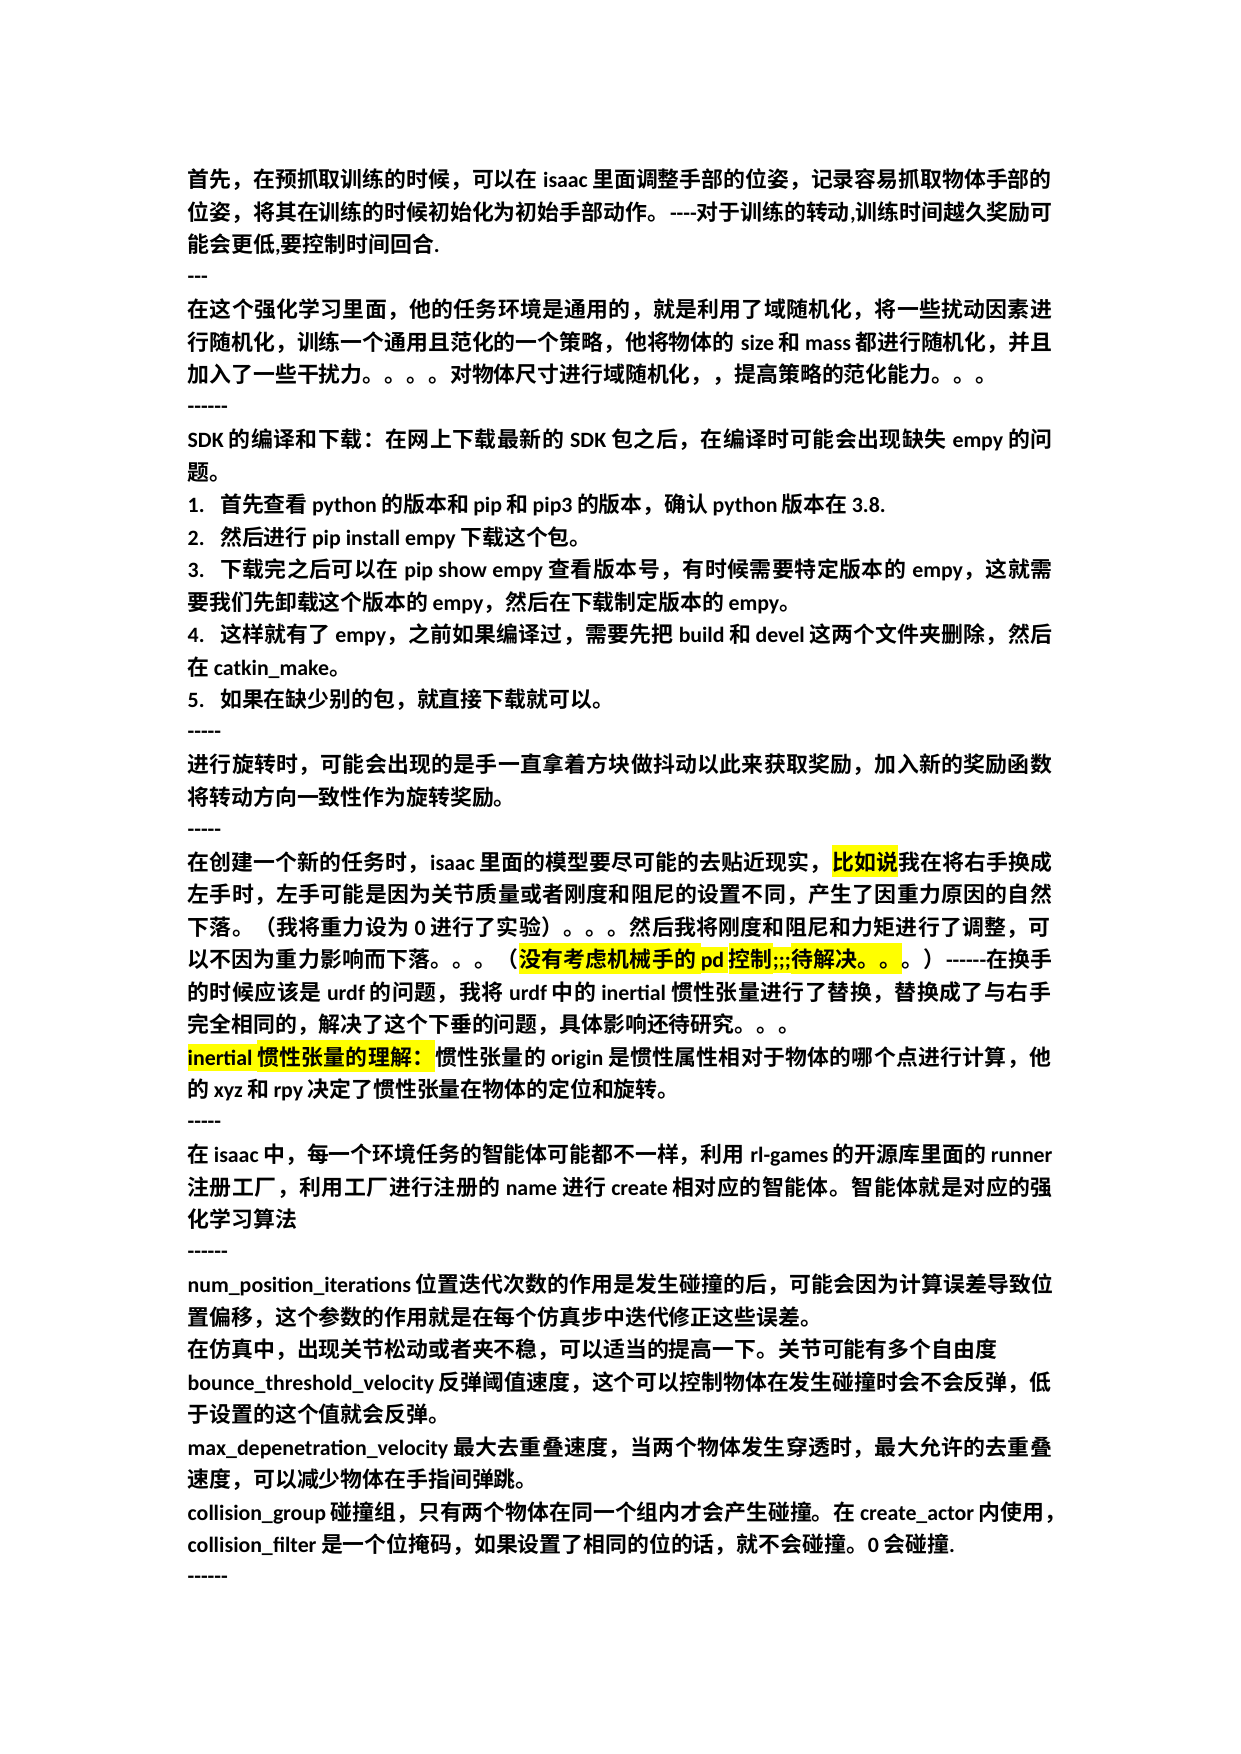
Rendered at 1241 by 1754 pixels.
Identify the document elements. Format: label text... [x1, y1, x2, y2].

text collision_group碰撞组，只有两个物体在同一个组内才会产生碰撞。在create_actor内使用，collision_filter是一个位掩码，如果设置了相同的位的话，就不会碰撞。0会碰撞. [187, 1494, 1053, 1559]
list 进行旋转时，可能会出现的是手一直拿着方块做抖动以此来获取奖励，加入新的奖励函数，将转动方向一致性作为旋转奖励。 [187, 747, 1053, 812]
text ------ [187, 389, 1053, 422]
text num_position_iterations位置迭代次数的作用是发生碰撞的后，可能会因为计算误差导致位置偏移，这个参数的作用就是在每个仿真步中迭代修正这些误差。 [187, 1267, 1053, 1332]
text ----- [187, 812, 1053, 844]
list 如果在缺少别的包，就直接下载就可以。 [187, 682, 1053, 714]
list 这样就有了empy，之前如果编译过，需要先把build和devel这两个文件夹删除，然后在catkin_make。 [187, 617, 1053, 682]
text ------ [187, 1234, 1053, 1267]
text bounce_threshold_velocity反弹阈值速度，这个可以控制物体在发生碰撞时会不会反弹，低于设置的这个值就会反弹。 [187, 1364, 1053, 1429]
text 在这个强化学习里面，他的任务环境是通用的，就是利用了域随机化，将一些扰动因素进行随机化，训练一个通用且范化的一个策略，他将物体的size和mass都进行随机化，并且加入了一些干扰力。。。。对物体尺寸进行域随机化，，提高策略的范化能力。。。 [187, 292, 1053, 389]
text 在isaac中，每一个环境任务的智能体可能都不一样，利用rl-games的开源库里面的runner注册工厂，利用工厂进行注册的name进行create相对应的智能体。智能体就是对应的强化学习算法 [187, 1137, 1053, 1234]
text SDK的编译和下载：在网上下载最新的SDK包之后，在编译时可能会出现缺失empy的问题。 [187, 422, 1053, 487]
list 然后进行pip install empy下载这个包。 [187, 519, 1053, 552]
list 首先查看python的版本和pip和pip3的版本，确认python版本在3.8. [187, 487, 1053, 519]
text 在创建一个新的任务时，isaac里面的模型要尽可能的去贴近现实，比如说我在将右手换成左手时，左手可能是因为关节质量或者刚度和阻尼的设置不同，产生了因重力原因的自然下落。（我将重力设为0进行了实验）。。。然后我将刚度和阻尼和力矩进行了调整，可以不因为重力影响而下落。。。（没有考虑机械手的pd控制;;;待解决。。。）------在换手的时候应该是urdf的问题，我将urdf中的inertial惯性张量进行了替换，替换成了与右手完全相同的，解决了这个下垂的问题，具体影响还待研究。。。 inertial惯性张量的理解：惯性张量的origin是惯性属性相对于物体的哪个点进行计算，他的xyz和rpy决定了惯性张量在物体的定位和旋转。 [187, 844, 1053, 1104]
text 首先，在预抓取训练的时候，可以在isaac里面调整手部的位姿，记录容易抓取物体手部的位姿，将其在训练的时候初始化为初始手部动作。----对于训练的转动,训练时间越久奖励可能会更低,要控制时间回合. [187, 162, 1053, 259]
list ----- [187, 714, 1053, 747]
text ------ [187, 1559, 1053, 1592]
text --- [187, 259, 1053, 292]
text max_depenetration_velocity最大去重叠速度，当两个物体发生穿透时，最大允许的去重叠速度，可以减少物体在手指间弹跳。 [187, 1429, 1053, 1494]
list 下载完之后可以在pip show empy查看版本号，有时候需要特定版本的empy，这就需要我们先卸载这个版本的empy，然后在下载制定版本的empy。 [187, 552, 1053, 617]
text ----- [187, 1104, 1053, 1137]
text 在仿真中，出现关节松动或者夹不稳，可以适当的提高一下。关节可能有多个自由度 [187, 1332, 1053, 1364]
